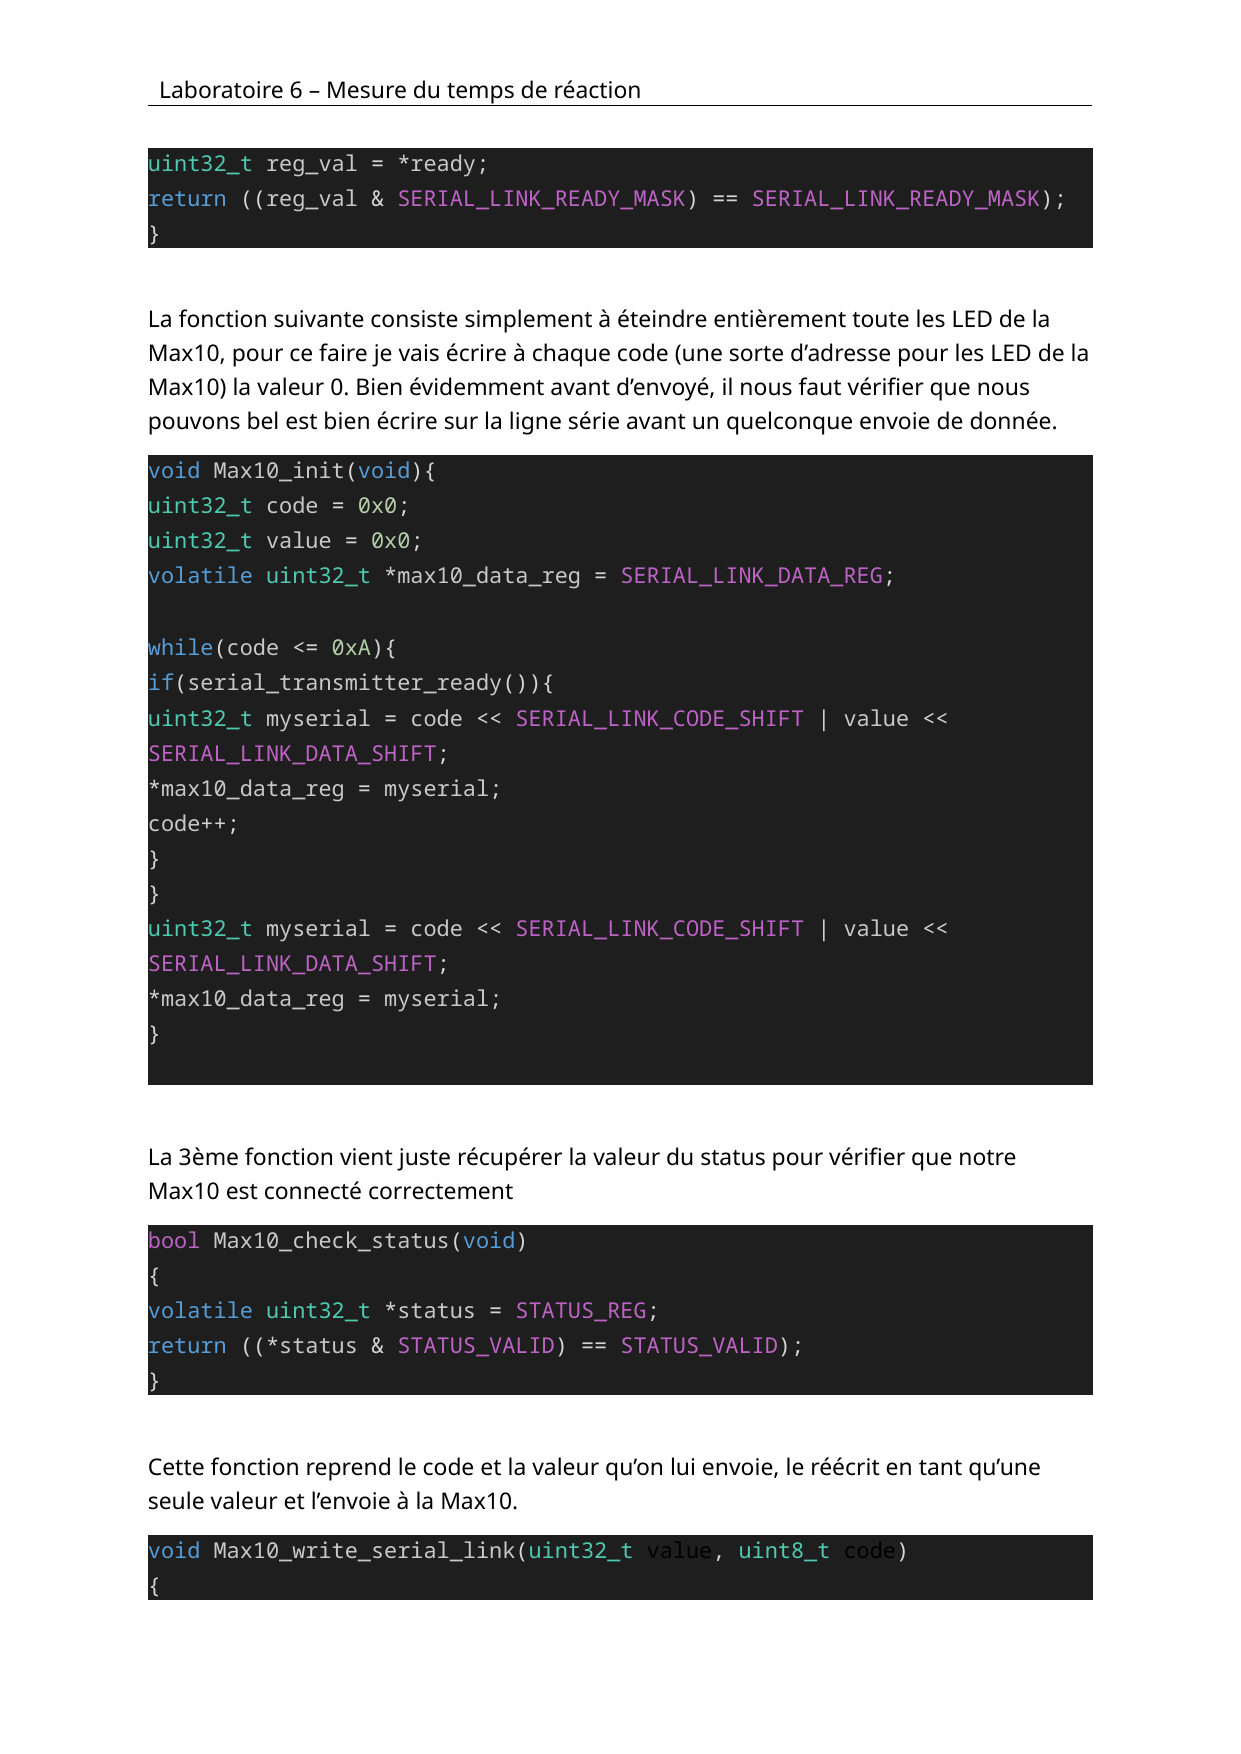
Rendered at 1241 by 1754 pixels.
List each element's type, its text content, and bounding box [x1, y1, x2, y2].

text bool Max10_check_status(void) [148, 1225, 1093, 1255]
text } [148, 878, 1093, 908]
text void Max10_write_serial_link(uint32_t value, uint8_t code) [148, 1535, 1093, 1565]
text uint32_t code = 0x0; [148, 490, 1093, 520]
text volatile uint32_t *max10_data_reg = SERIAL_LINK_DATA_REG; [148, 560, 1093, 590]
text return ((*status & STATUS_VALID) == STATUS_VALID); [148, 1330, 1093, 1360]
text code++; [148, 808, 1093, 838]
text uint32_t value = 0x0; [148, 525, 1093, 555]
text *max10_data_reg = myserial; [148, 773, 1093, 802]
text uint32_t myserial = code << SERIAL_LINK_CODE_SHIFT | value << SERIAL_LINK_DATA_SHIFT; [148, 913, 1093, 978]
text { [148, 1570, 1093, 1600]
text return ((reg_val & SERIAL_LINK_READY_MASK) == SERIAL_LINK_READY_MASK); [148, 183, 1093, 212]
text uint32_t myserial = code << SERIAL_LINK_CODE_SHIFT | value << SERIAL_LINK_DATA_SHIFT; [148, 702, 1093, 767]
text La 3ème fonction vient juste récupérer la valeur du status pour vérifier que notre Max10 est connecté correctement [148, 1141, 1093, 1206]
text uint32_t reg_val = *ready; [148, 148, 1093, 177]
text *max10_data_reg = myserial; [148, 983, 1093, 1013]
text { [148, 1260, 1093, 1290]
text } [148, 1018, 1093, 1048]
text } [148, 843, 1093, 873]
text void Max10_init(void){ [148, 455, 1093, 485]
text } [148, 218, 1093, 248]
text } [148, 1365, 1093, 1395]
text while(code <= 0xA){ [148, 632, 1093, 662]
text if(serial_transmitter_ready()){ [148, 667, 1093, 697]
text Cette fonction reprend le code et la valeur qu’on lui envoie, le réécrit en tant qu’une seule valeur et l’envoie à la Max10. [148, 1451, 1093, 1516]
text La fonction suivante consiste simplement à éteindre entièrement toute les LED de la Max10, pour ce faire je vais écrire à chaque code (une sorte d’adresse pour les LED de la Max10) la valeur 0. Bien évidemment avant d’envoyé, il nous faut vérifier que nous pouvons bel est bien écrire sur la ligne série avant un quelconque envoie de donnée. [148, 303, 1093, 436]
text volatile uint32_t *status = STATUS_REG; [148, 1295, 1093, 1325]
